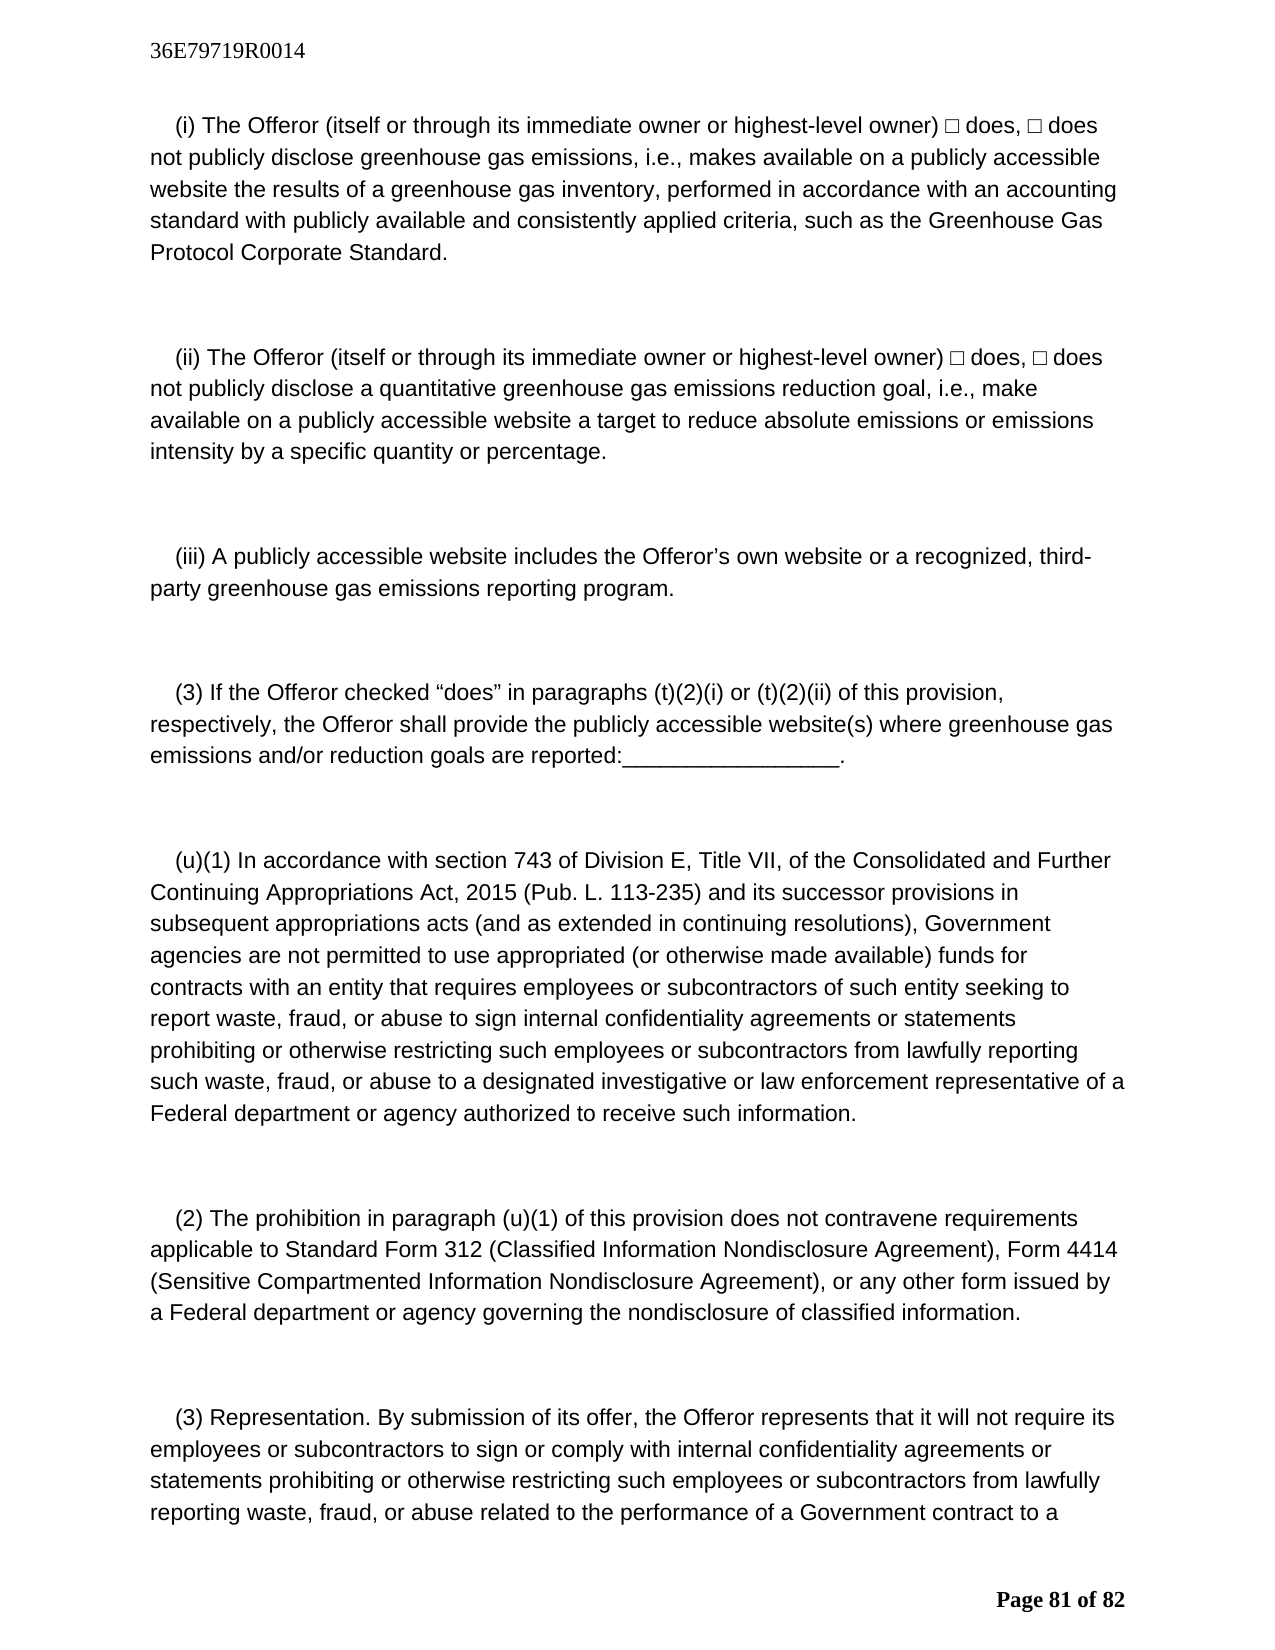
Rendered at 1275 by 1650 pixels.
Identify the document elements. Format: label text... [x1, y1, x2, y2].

text (iii) A publicly accessible website includes the Offeror’s own website or a recognized, third-party greenhouse gas emissions reporting program. [150, 543, 1125, 601]
text (ii) The Offeror (itself or through its immediate owner or highest-level owner) □ does, □ does not publicly disclose a quantitative greenhouse gas emissions reduction goal, i.e., make available on a publicly accessible website a target to reduce absolute emissions or emissions intensity by a specific quantity or percentage. [150, 343, 1125, 464]
text (3) If the Offeror checked “does” in paragraphs (t)(2)(i) or (t)(2)(ii) of this provision, respectively, the Offeror shall provide the publicly accessible website(s) where greenhouse gas emissions and/or reduction goals are reported:_________________. [150, 679, 1125, 769]
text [150, 1404, 1125, 1525]
text (u)(1) In accordance with section 743 of Division E, Title VII, of the Consolidated and Further Continuing Appropriations Act, 2015 (Pub. L. 113-235) and its successor provisions in subsequent appropriations acts (and as extended in continuing resolutions), Government agencies are not permitted to use appropriated (or otherwise made available) funds for contracts with an entity that requires employees or subcontractors of such entity seeking to report waste, fraud, or abuse to sign internal confidentiality agreements or statements prohibiting or otherwise restricting such employees or subcontractors from lawfully reporting such waste, fraud, or abuse to a designated investigative or law enforcement representative of a Federal department or agency authorized to receive such information. [150, 847, 1125, 1126]
text (2) The prohibition in paragraph (u)(1) of this provision does not contravene requirements applicable to Standard Form 312 (Classified Information Nondisclosure Agreement), Form 4414 (Sensitive Compartmented Information Nondisclosure Agreement), or any other form issued by a Federal department or agency governing the nondisclosure of classified information. [150, 1204, 1125, 1326]
text (i) The Offeror (itself or through its immediate owner or highest-level owner) □ does, □ does not publicly disclose greenhouse gas emissions, i.e., makes available on a publicly accessible website the results of a greenhouse gas inventory, performed in accordance with an accounting standard with publicly available and consistently applied criteria, such as the Greenhouse Gas Protocol Corporate Standard. [150, 112, 1125, 265]
